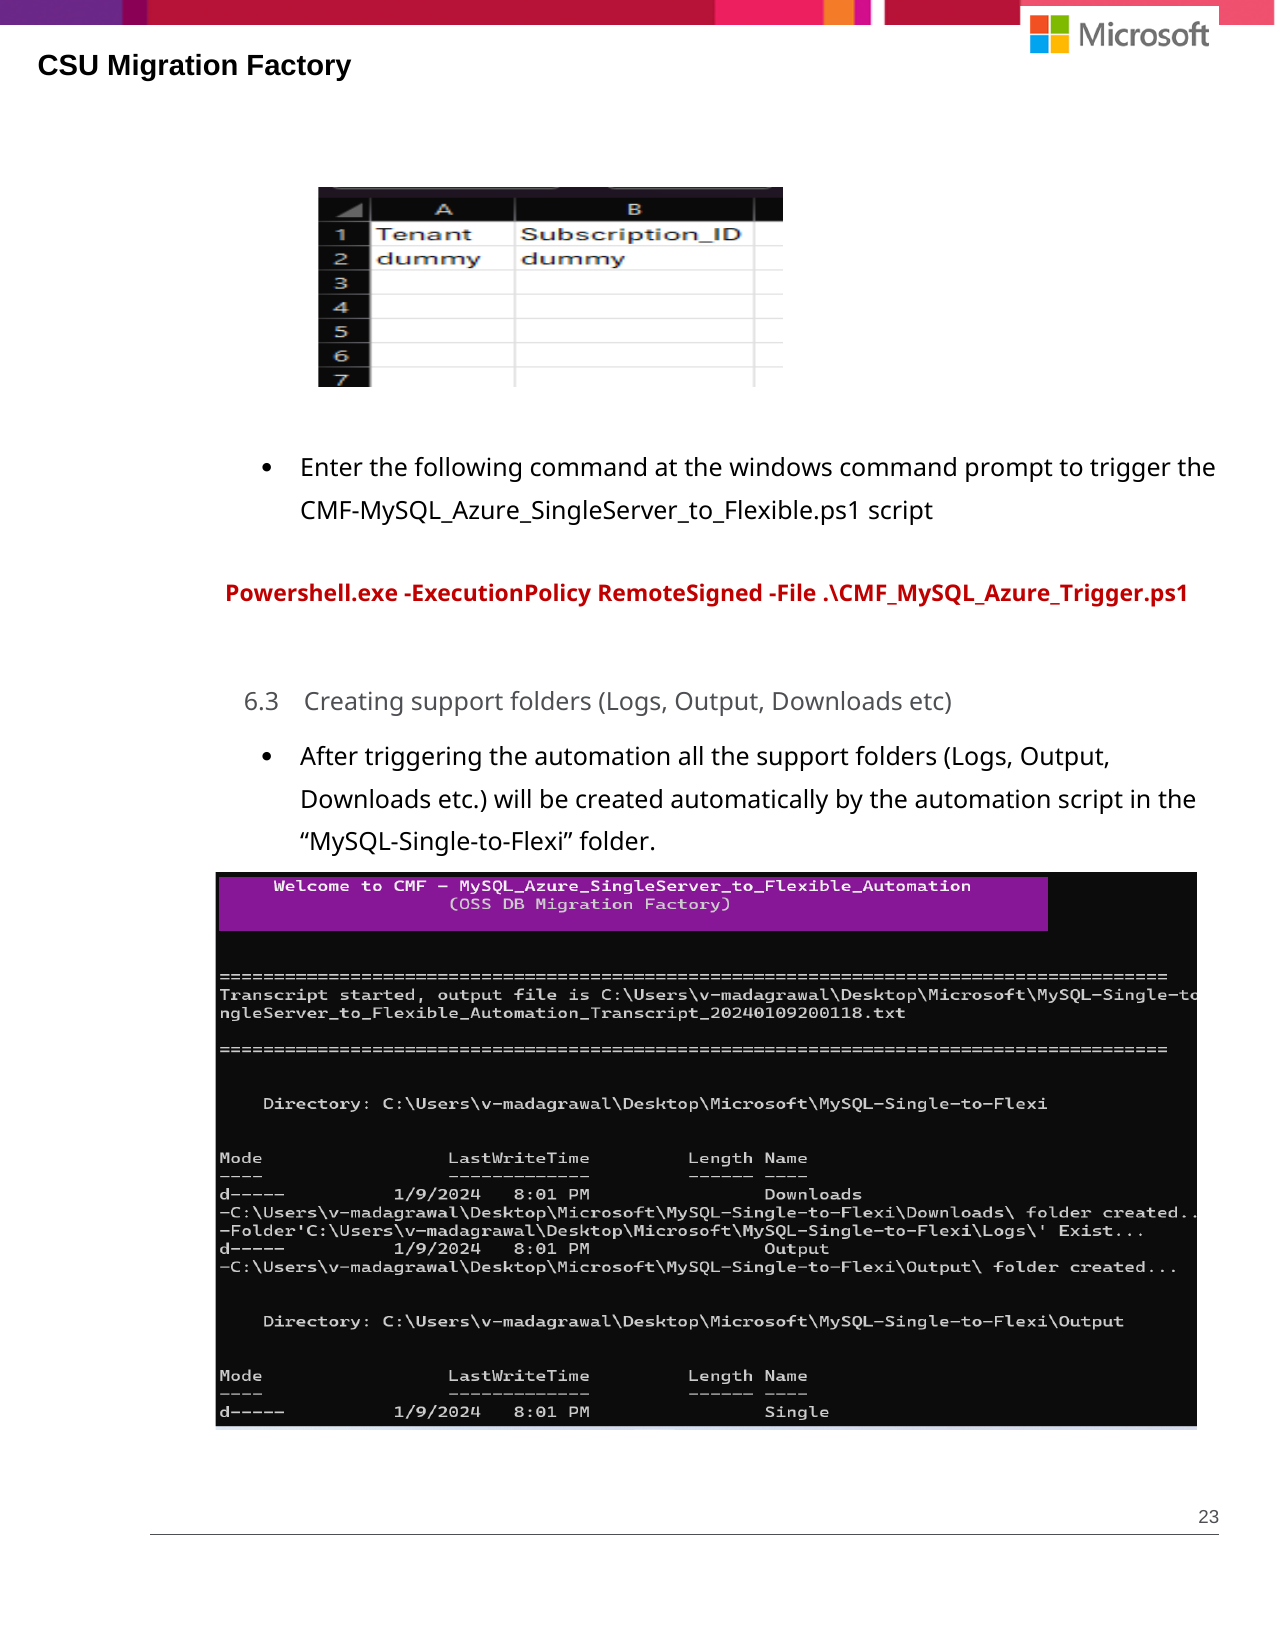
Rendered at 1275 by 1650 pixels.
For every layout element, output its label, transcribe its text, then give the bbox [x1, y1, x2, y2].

picture [318, 187, 783, 387]
picture [0, 0, 1275, 61]
list After triggering the automation all the support folders (Logs, Output, Downloads etc.) will be created automatically by the automation script in the “MySQL-Single-to-Flexi” folder. [262, 739, 1219, 858]
list Enter the following command at the windows command prompt to trigger the CMF-MySQL_Azure_SingleServer_to_Flexible.ps1 script [262, 450, 1219, 526]
list Powershell.exe -ExecutionPolicy RemoteSigned -File .\CMF_MySQL_Azure_Trigger.ps1 [225, 577, 1219, 609]
picture [215, 872, 1197, 1430]
subtitle Creating support folders (Logs, Output, Downloads etc) [244, 684, 1219, 718]
